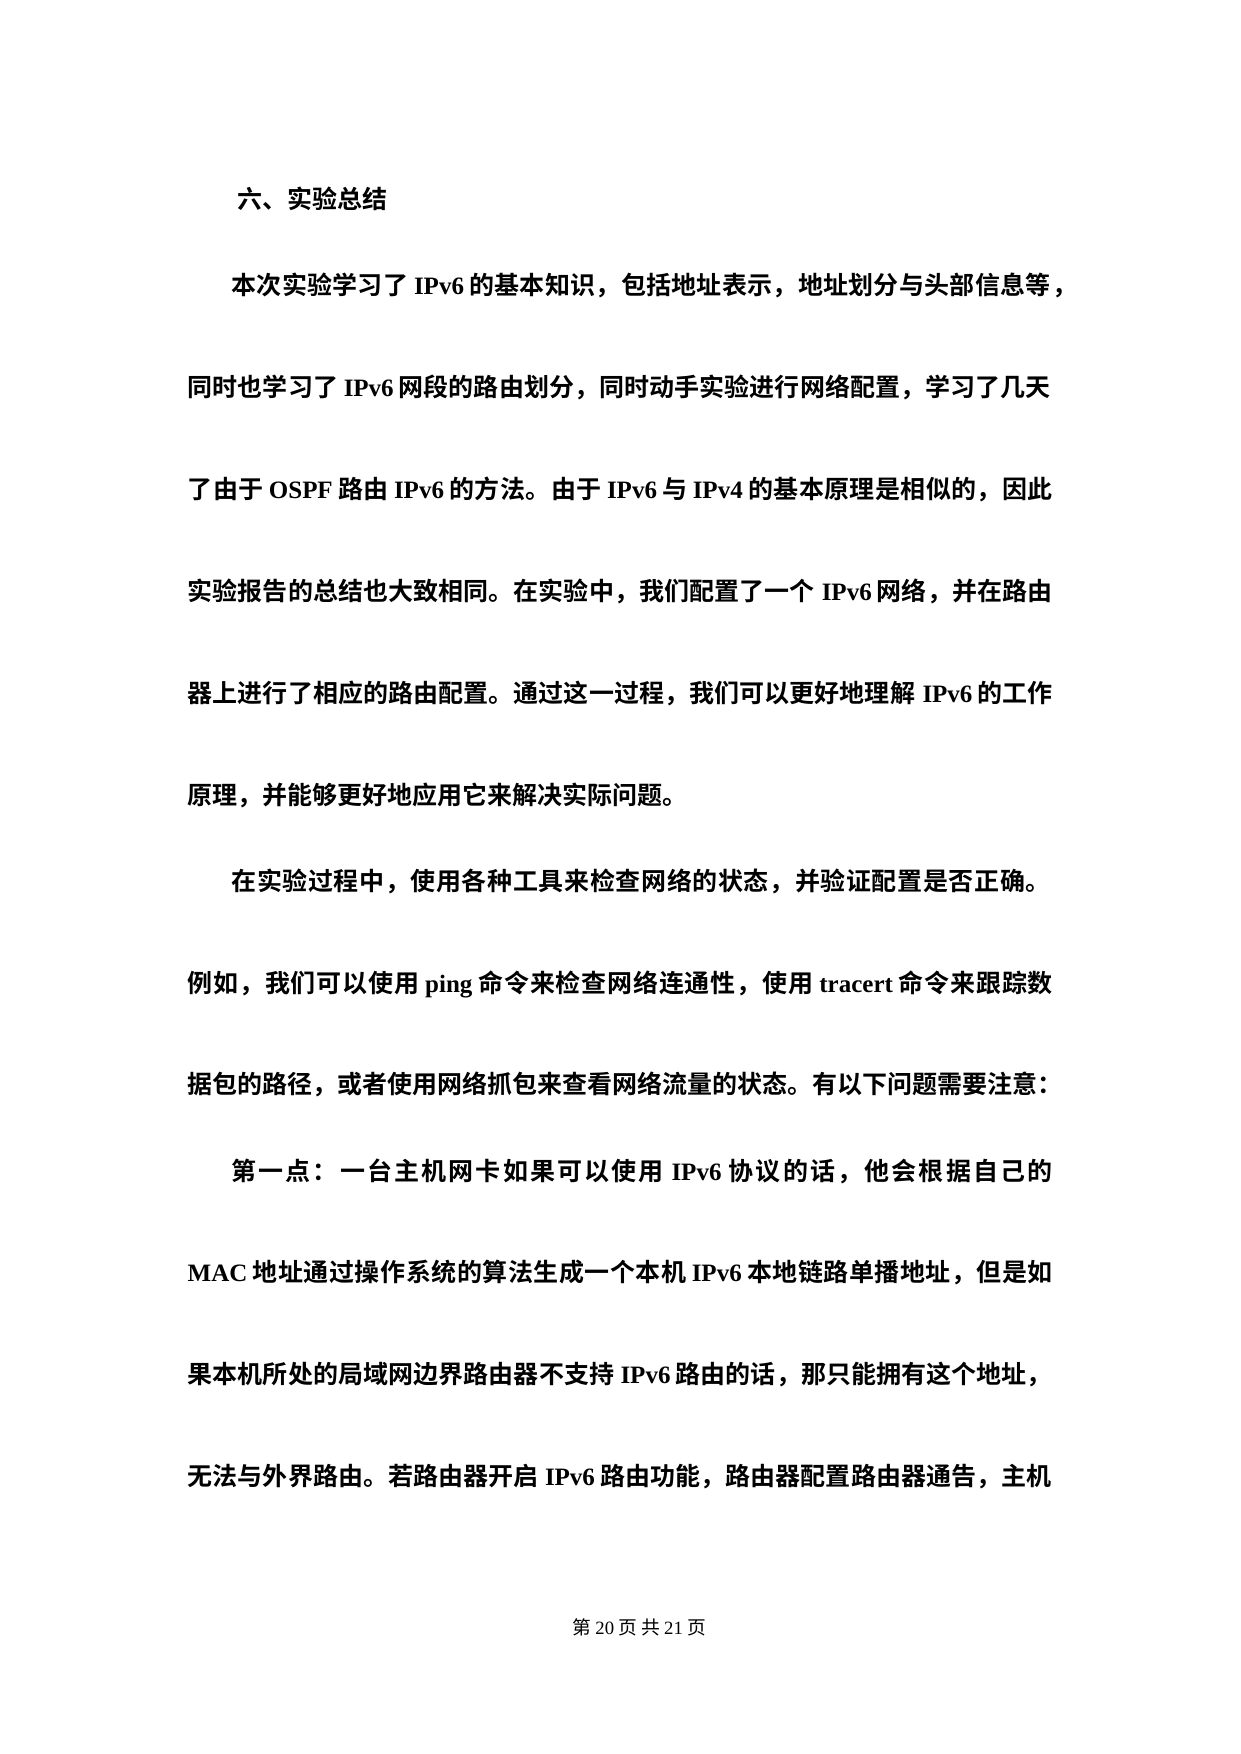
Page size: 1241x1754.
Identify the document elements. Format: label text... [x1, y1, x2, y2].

text 在实验过程中，使用各种工具来检查网络的状态，并验证配置是否正确。例如，我们可以使用ping命令来检查网络连通性，使用tracert命令来跟踪数据包的路径，或者使用网络抓包来查看网络流量的状态。有以下问题需要注意： [187, 845, 1053, 1117]
text 六、实验总结 [237, 164, 1053, 232]
text 本次实验学习了IPv6的基本知识，包括地址表示，地址划分与头部信息等，同时也学习了IPv6网段的路由划分，同时动手实验进行网络配置，学习了几天了由于OSPF路由IPv6的方法。由于IPv6与IPv4的基本原理是相似的，因此实验报告的总结也大致相同。在实验中，我们配置了一个IPv6网络，并在路由器上进行了相应的路由配置。通过这一过程，我们可以更好地理解IPv6的工作原理，并能够更好地应用它来解决实际问题。 [187, 250, 1053, 827]
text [187, 1135, 1053, 1509]
